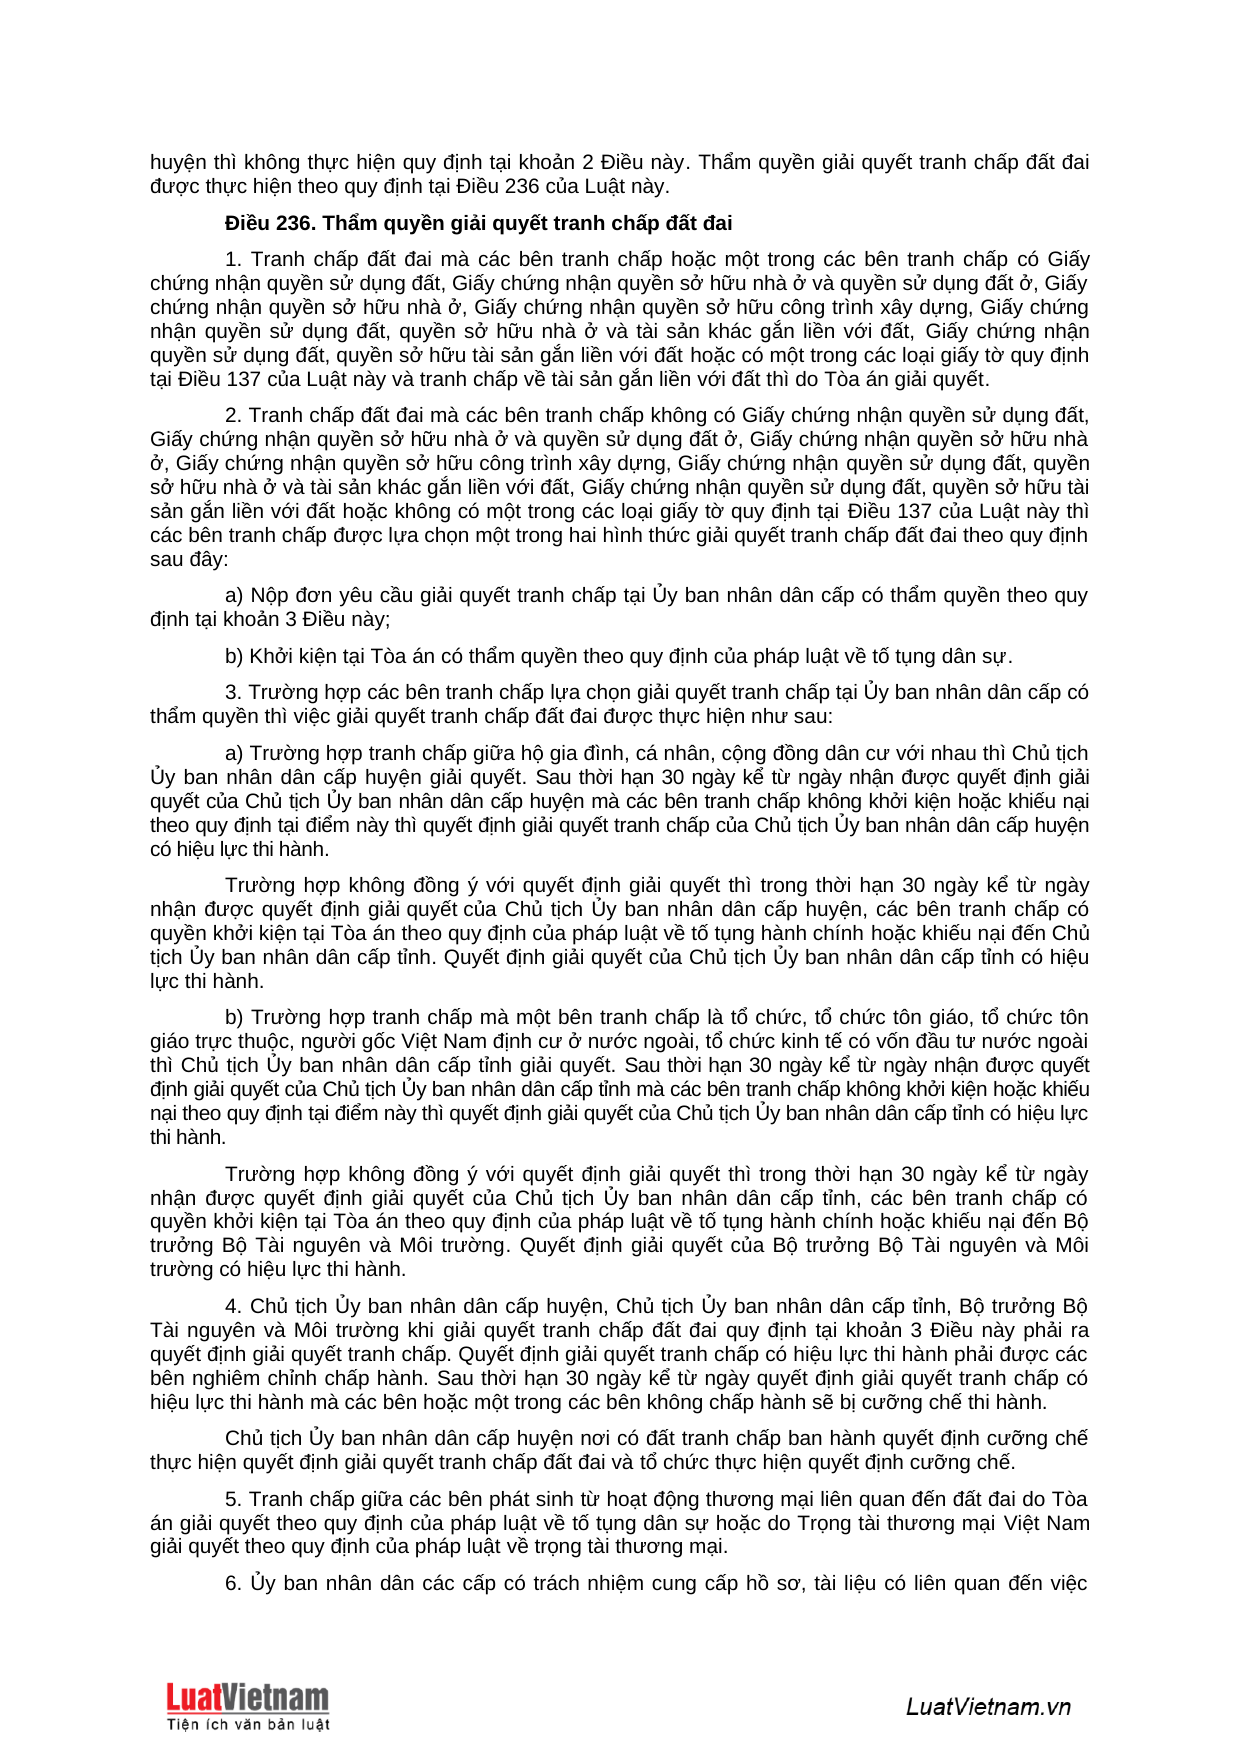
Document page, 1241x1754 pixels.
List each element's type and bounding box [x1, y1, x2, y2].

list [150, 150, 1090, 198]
picture [150, 1660, 1090, 1754]
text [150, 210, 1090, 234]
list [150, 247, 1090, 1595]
